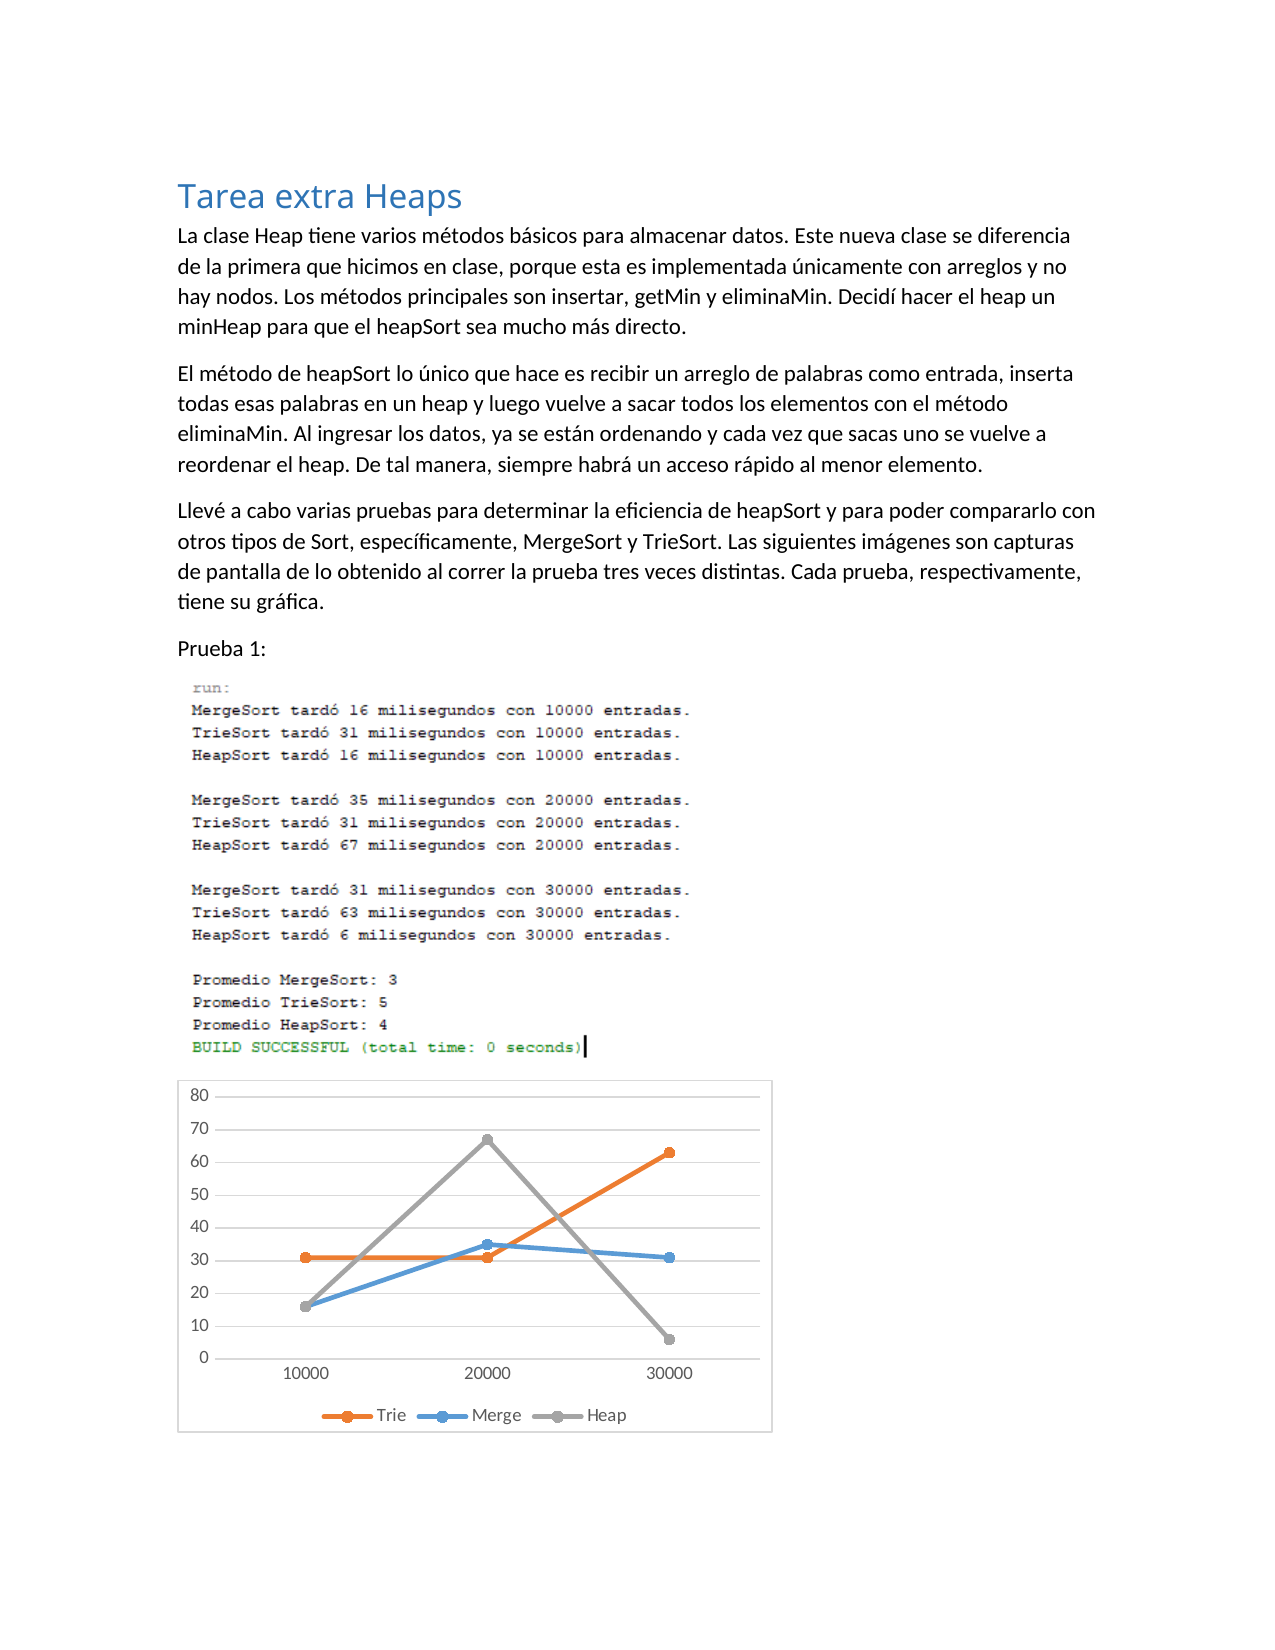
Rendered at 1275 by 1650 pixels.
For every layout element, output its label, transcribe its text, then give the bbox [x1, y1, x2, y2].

subtitle Tarea extra Heaps [177, 173, 1098, 218]
picture [177, 681, 710, 1062]
text Llevé a cabo varias pruebas para determinar la eficiencia de heapSort y para poder compararlo con otros tipos de Sort, específicamente, MergeSort y TrieSort. Las siguientes imágenes son capturas de pantalla de lo obtenido al correr la prueba tres veces distintas. Cada prueba, respectivamente, tiene su gráfica. [177, 497, 1098, 615]
text El método de heapSort lo único que hace es recibir un arreglo de palabras como entrada, inserta todas esas palabras en un heap y luego vuelve a sacar todos los elementos con el método eliminaMin. Al ingresar los datos, ya se están ordenando y cada vez que sacas uno se vuelve a reordenar el heap. De tal manera, siempre habrá un acceso rápido al menor elemento. [177, 359, 1098, 478]
text La clase Heap tiene varios métodos básicos para almacenar datos. Este nueva clase se diferencia de la primera que hicimos en clase, porque esta es implementada únicamente con arreglos y no hay nodos. Los métodos principales son insertar, getMin y eliminaMin. Decidí hacer el heap un minHeap para que el heapSort sea mucho más directo. [177, 222, 1098, 340]
text Prueba 1: [177, 634, 1098, 662]
